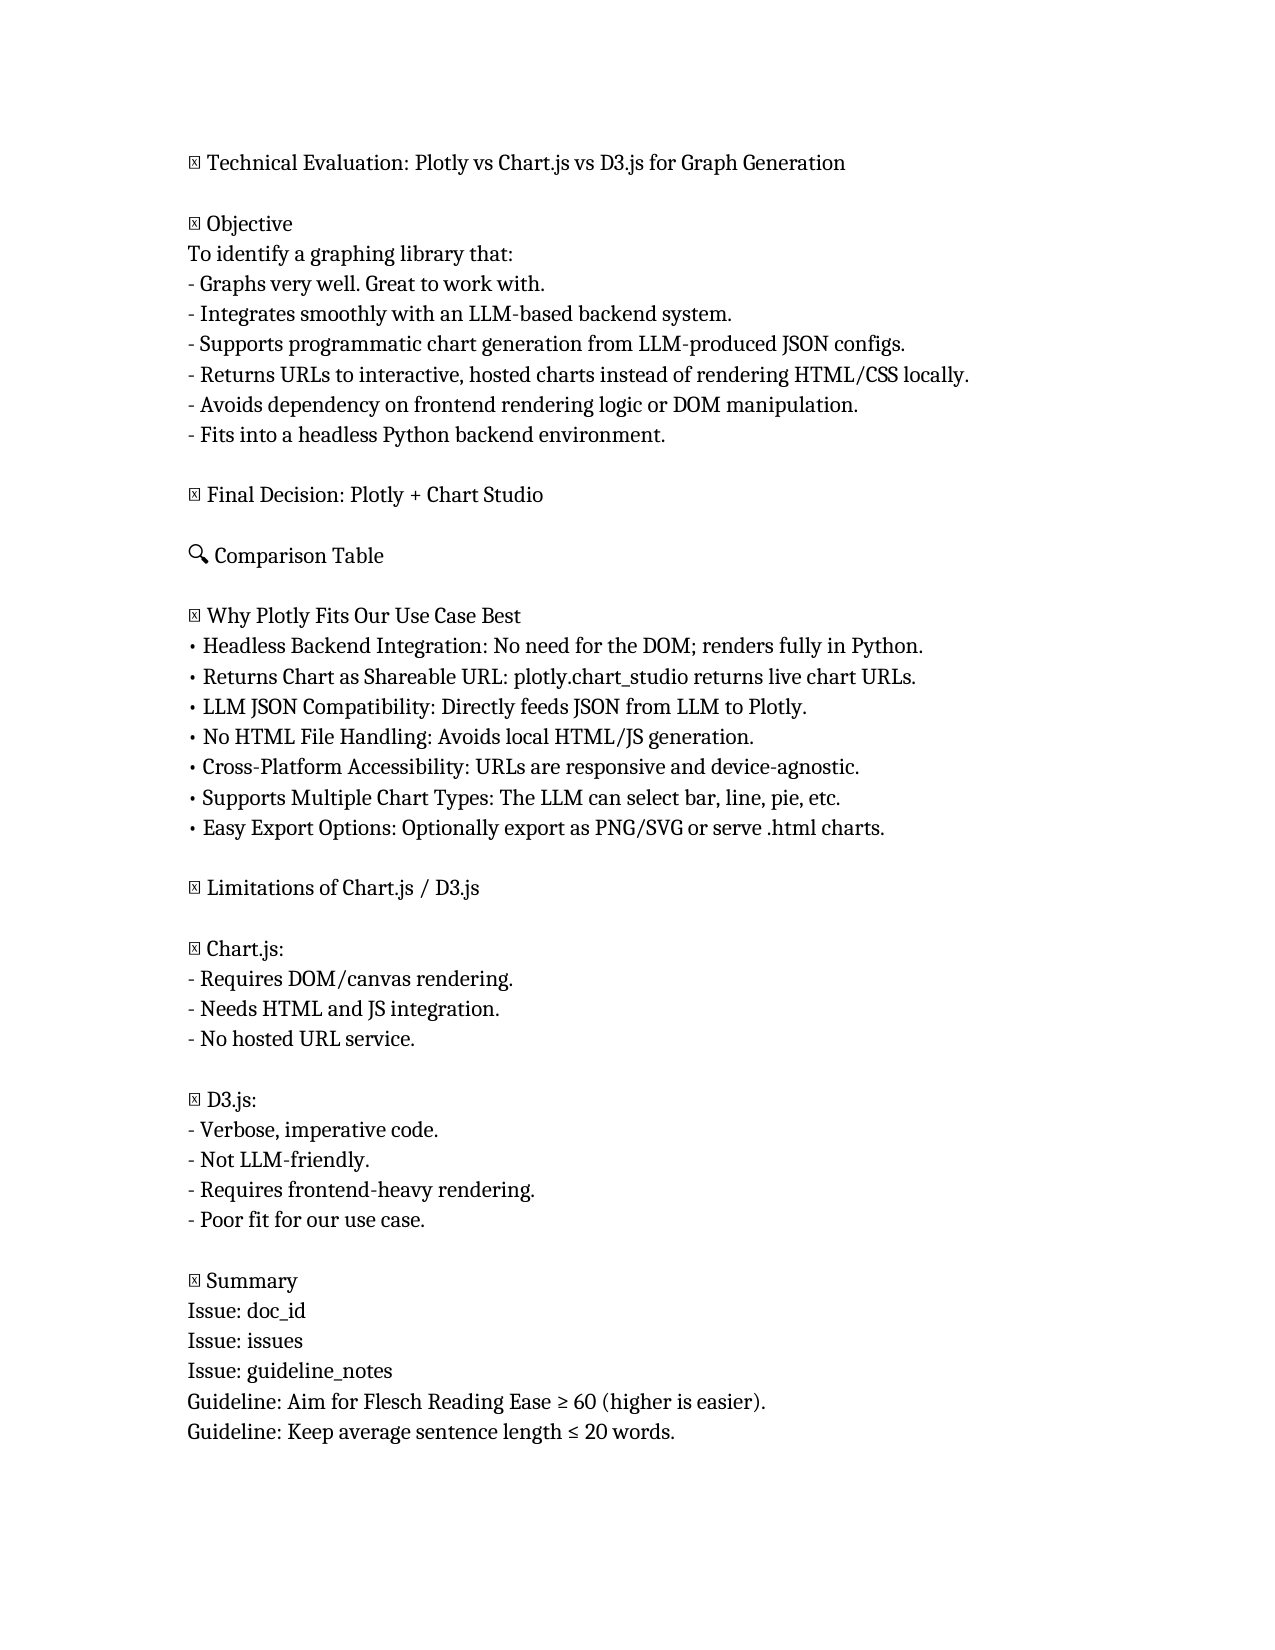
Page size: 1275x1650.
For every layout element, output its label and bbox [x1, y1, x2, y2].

text [187, 150, 1087, 1445]
